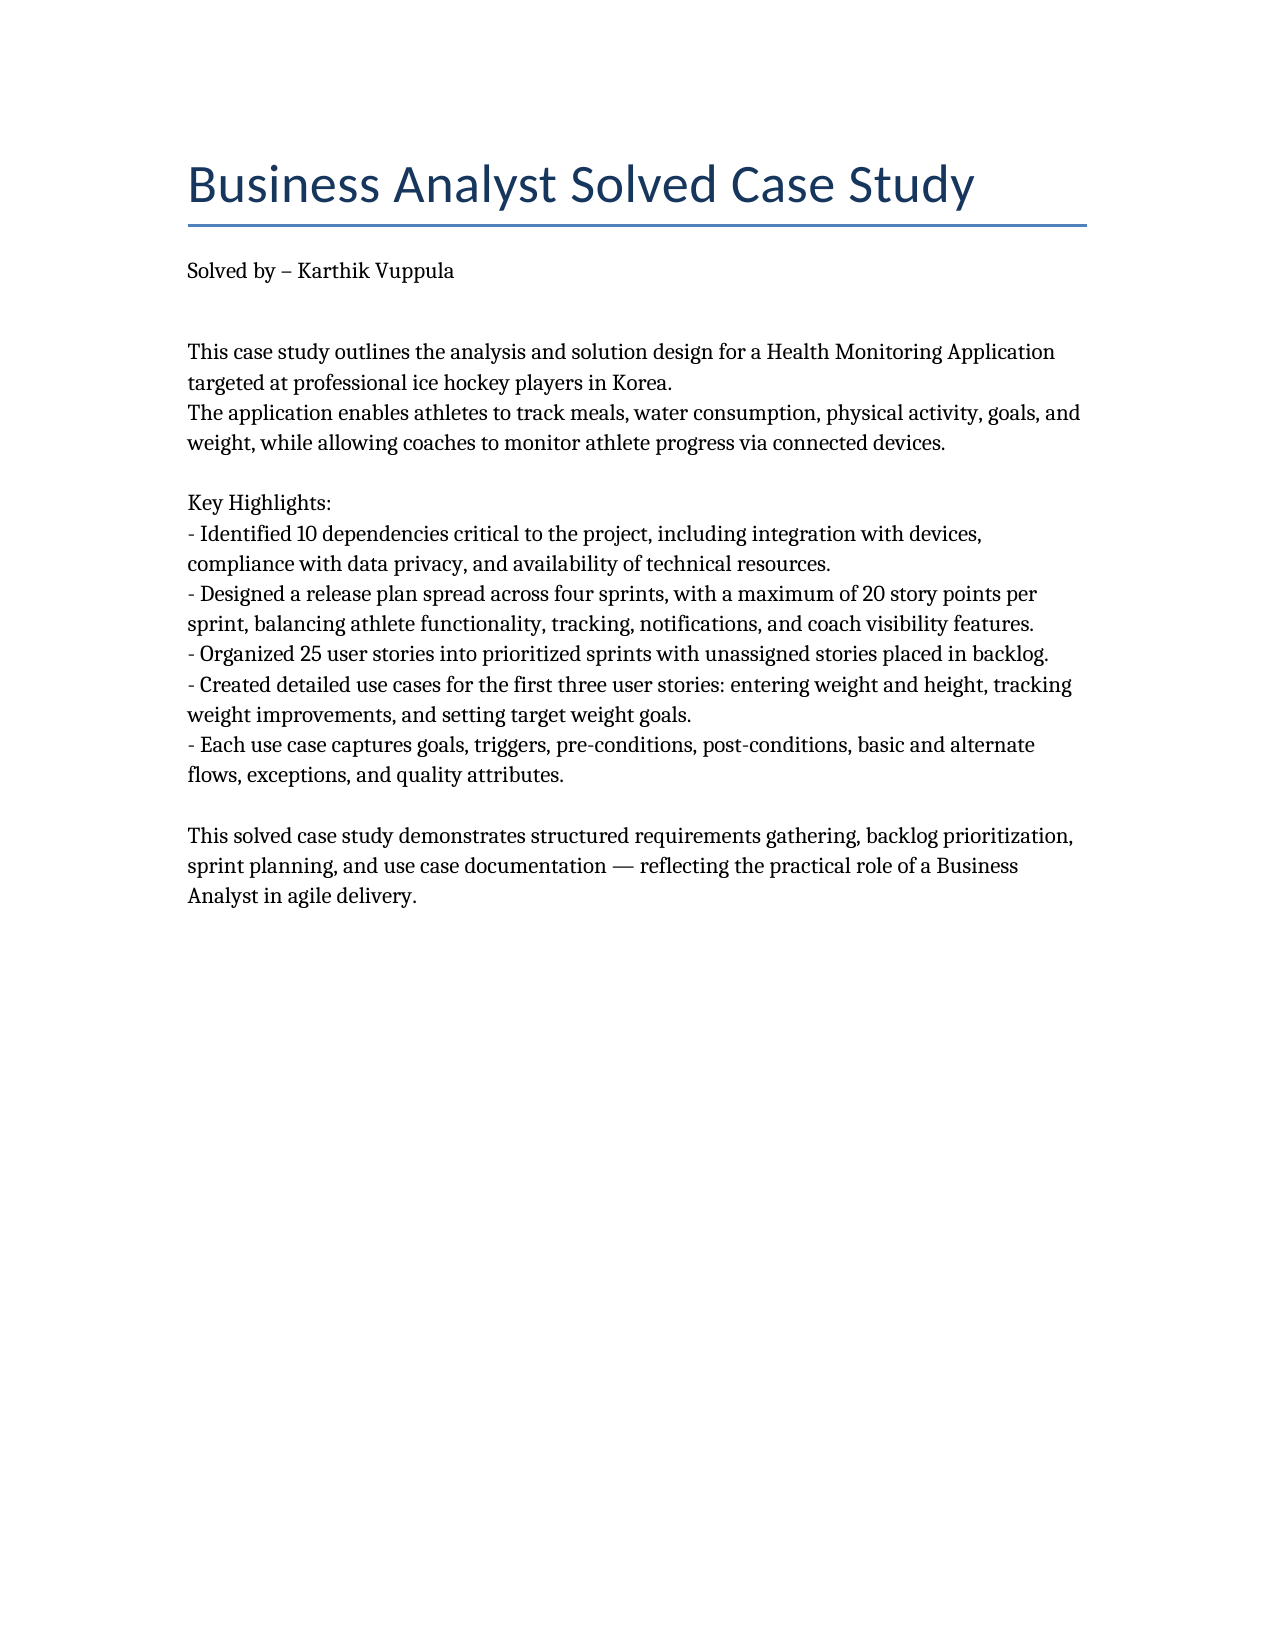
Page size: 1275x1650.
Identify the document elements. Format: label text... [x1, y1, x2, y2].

title Business Analyst Solved Case Study [187, 150, 1087, 227]
text Solved by – Karthik Vuppula [187, 258, 1087, 284]
text This case study outlines the analysis and solution design for a Health Monitoring Application targeted at professional ice hockey players in Korea. The application enables athletes to track meals, water consumption, physical activity, goals, and weight, while allowing coaches to monitor athlete progress via connected devices. Key Highlights: - Identified 10 dependencies critical to the project, including integration with devices, compliance with data privacy, and availability of technical resources. - Designed a release plan spread across four sprints, with a maximum of 20 story points per sprint, balancing athlete functionality, tracking, notifications, and coach visibility features. - Organized 25 user stories into prioritized sprints with unassigned stories placed in backlog. - Created detailed use cases for the first three user stories: entering weight and height, tracking weight improvements, and setting target weight goals. - Each use case captures goals, triggers, pre-conditions, post-conditions, basic and alternate flows, exceptions, and quality attributes. This solved case study demonstrates structured requirements gathering, backlog prioritization, sprint planning, and use case documentation — reflecting the practical role of a Business Analyst in agile delivery. [187, 309, 1087, 939]
